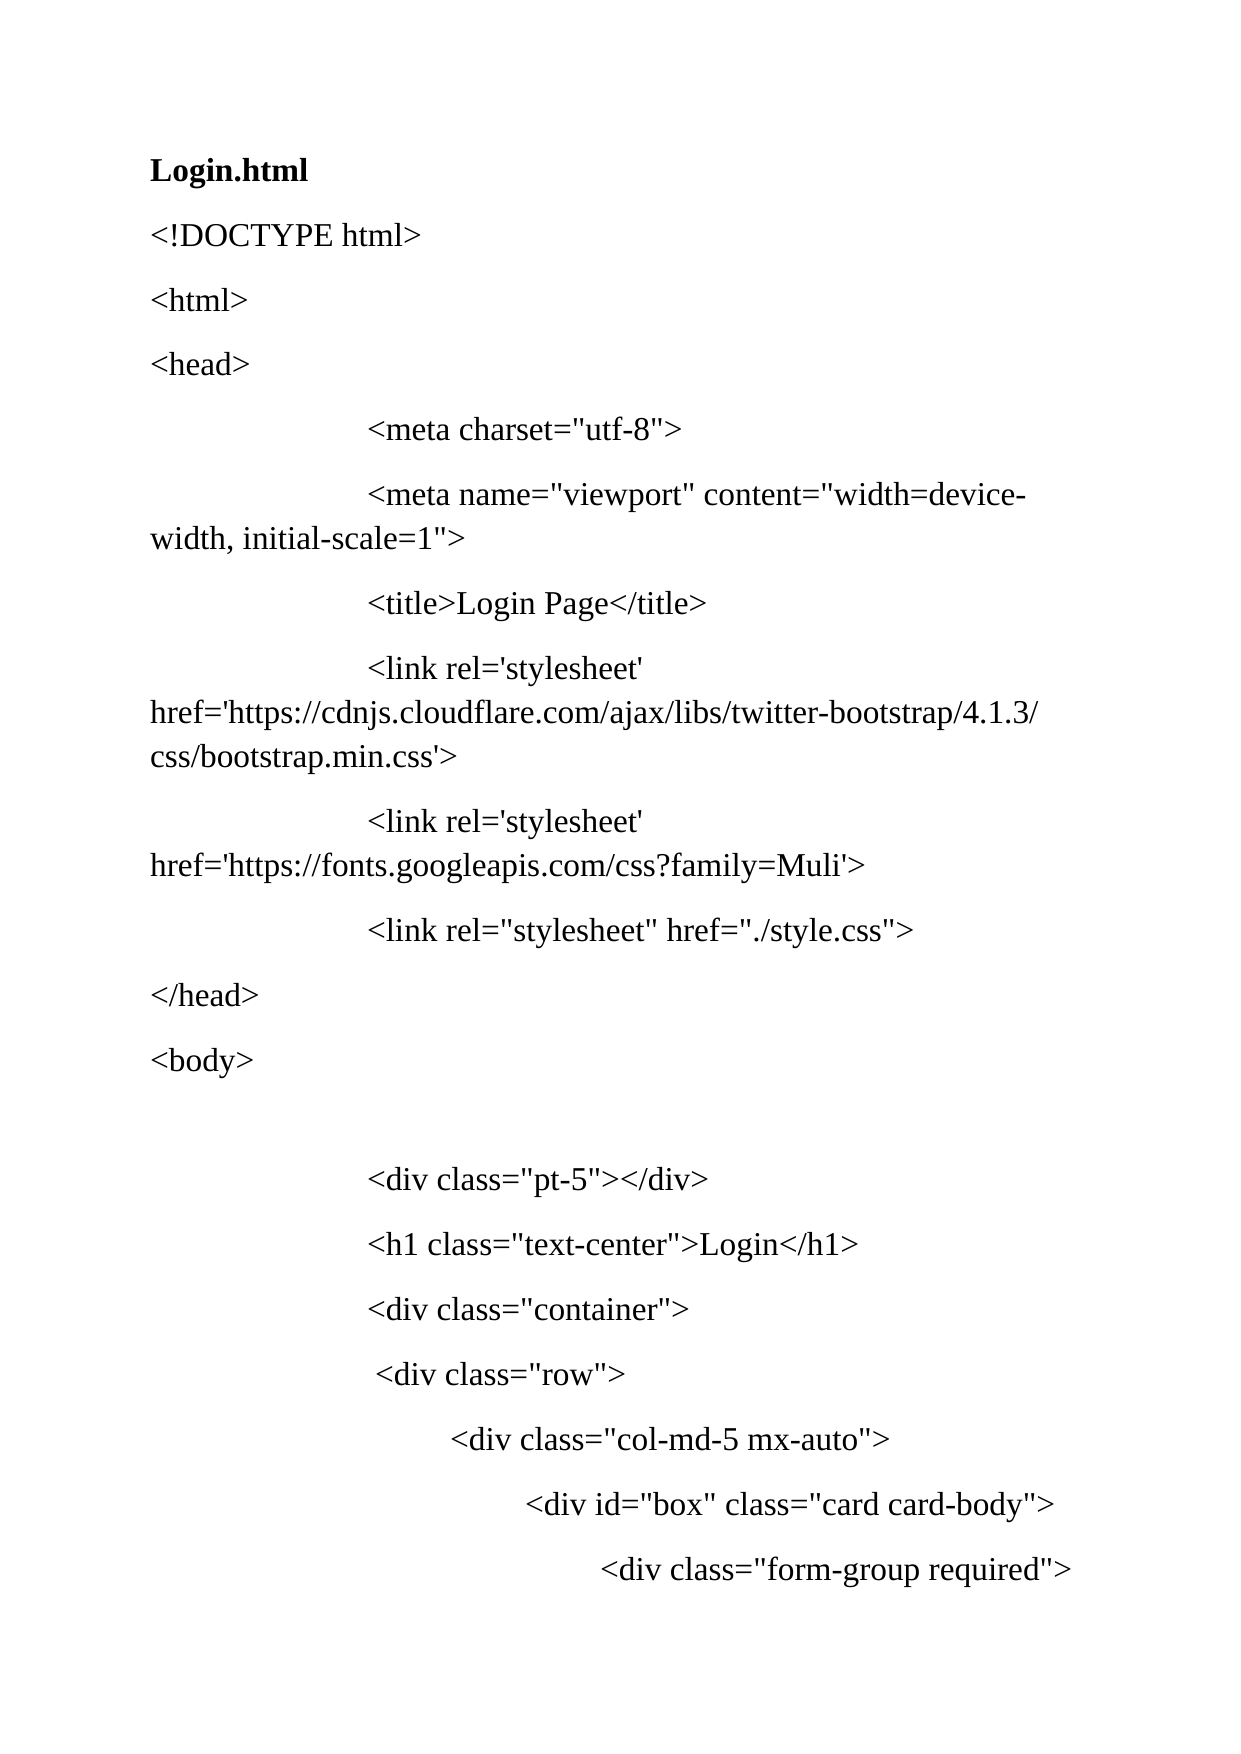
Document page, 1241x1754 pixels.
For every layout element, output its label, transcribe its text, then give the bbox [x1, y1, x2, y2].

text <body> [150, 1040, 1090, 1078]
text <link rel='stylesheet' href='https://cdnjs.cloudflare.com/ajax/libs/twitter-bootstrap/4.1.3/css/bootstrap.min.css'> [150, 648, 1090, 775]
text <h1 class="text-center">Login</h1> [150, 1224, 1090, 1263]
text <div class="col-md-5 mx-auto"> [150, 1419, 1090, 1457]
text Login.html [150, 150, 1090, 188]
text <link rel="stylesheet" href="./style.css"> [150, 910, 1090, 949]
text <link rel='stylesheet' href='https://fonts.googleapis.com/css?family=Muli'> [150, 801, 1090, 884]
text <meta name="viewport" content="width=device-width, initial-scale=1"> [150, 474, 1090, 557]
text <div class="row"> [150, 1354, 1090, 1393]
text <title>Login Page</title> [150, 583, 1090, 622]
text </head> [150, 975, 1090, 1013]
text <div class="pt-5"></div> [150, 1159, 1090, 1198]
text <head> [150, 345, 1090, 383]
text <div class="container"> [150, 1289, 1090, 1328]
text <div class="form-group required"> [150, 1549, 1090, 1587]
text <html> [150, 280, 1090, 318]
text <meta charset="utf-8"> [150, 409, 1090, 448]
text <div id="box" class="card card-body"> [150, 1484, 1090, 1522]
text <!DOCTYPE html> [150, 215, 1090, 253]
